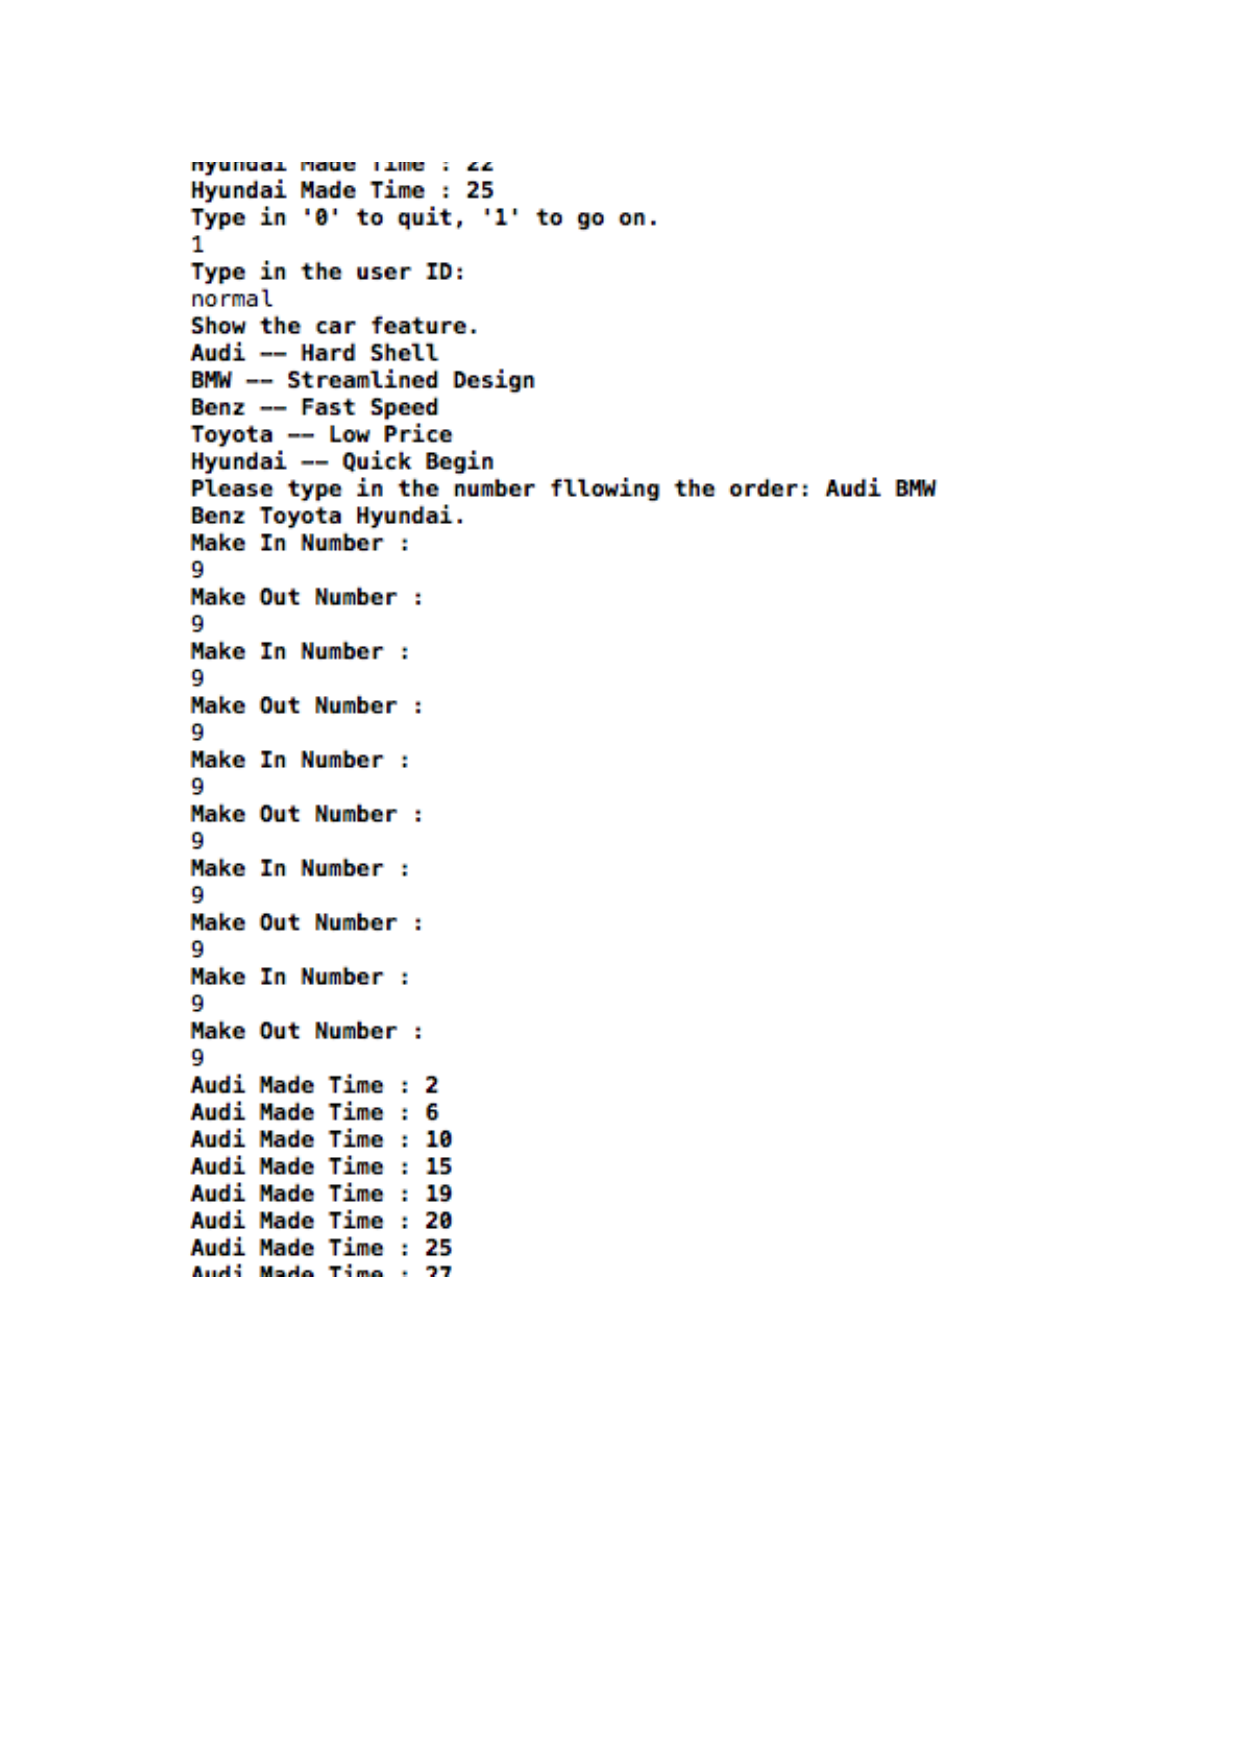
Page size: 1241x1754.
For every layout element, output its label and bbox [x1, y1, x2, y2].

picture [187, 162, 946, 1277]
